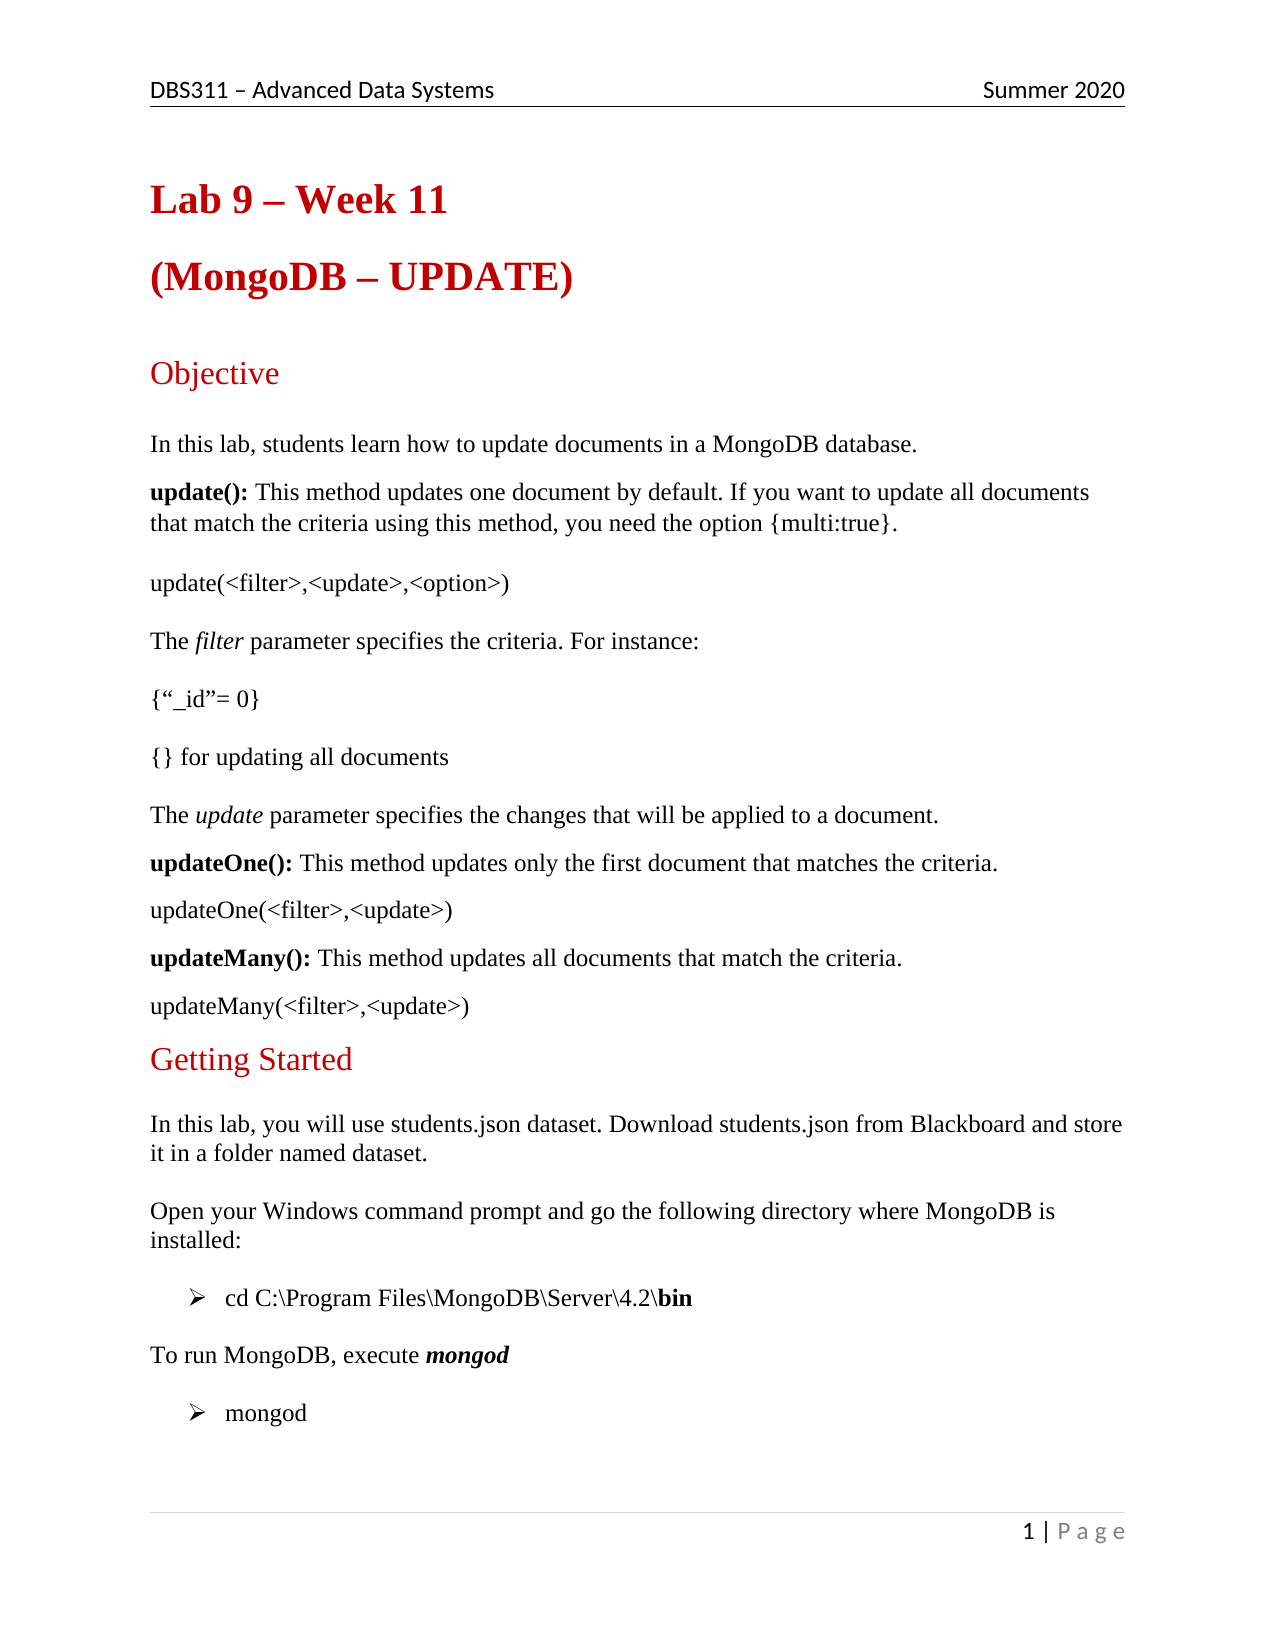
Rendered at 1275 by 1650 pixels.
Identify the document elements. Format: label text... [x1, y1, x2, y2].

text To run MongoDB, execute mongod [150, 1341, 1125, 1369]
text update(): This method updates one document by default. If you want to update all documents that match the criteria using this method, you need the option {multi:true}. [150, 477, 1125, 537]
text The update parameter specifies the changes that will be applied to a document. [150, 800, 1125, 829]
text {“_id”= 0} [150, 684, 1125, 713]
text updateMany(): This method updates all documents that match the criteria. [150, 943, 1125, 972]
list mongod [187, 1398, 1125, 1427]
text updateOne(<filter>,<update>) [150, 896, 1125, 924]
text updateMany(<filter>,<update>) [150, 991, 1125, 1020]
subtitle (MongoDB – UPDATE) [150, 252, 1125, 299]
text In this lab, students learn how to update documents in a MongoDB database. [150, 429, 1125, 458]
subtitle Getting Started [150, 1039, 1125, 1077]
text {} for updating all documents [150, 742, 1125, 771]
subtitle Lab 9 – Week 11 [150, 175, 1125, 223]
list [187, 1283, 1125, 1311]
text Open your Windows command prompt and go the following directory where MongoDB is installed: [150, 1196, 1125, 1253]
text In this lab, you will use students.json dataset. Download students.json from Blackboard and store it in a folder named dataset. [150, 1109, 1125, 1167]
subtitle Objective [150, 353, 1125, 391]
text The filter parameter specifies the criteria. For instance: [150, 626, 1125, 655]
text update(<filter>,<update>,<option>) [150, 568, 1125, 597]
text updateOne(): This method updates only the first document that matches the criteria. [150, 848, 1125, 877]
